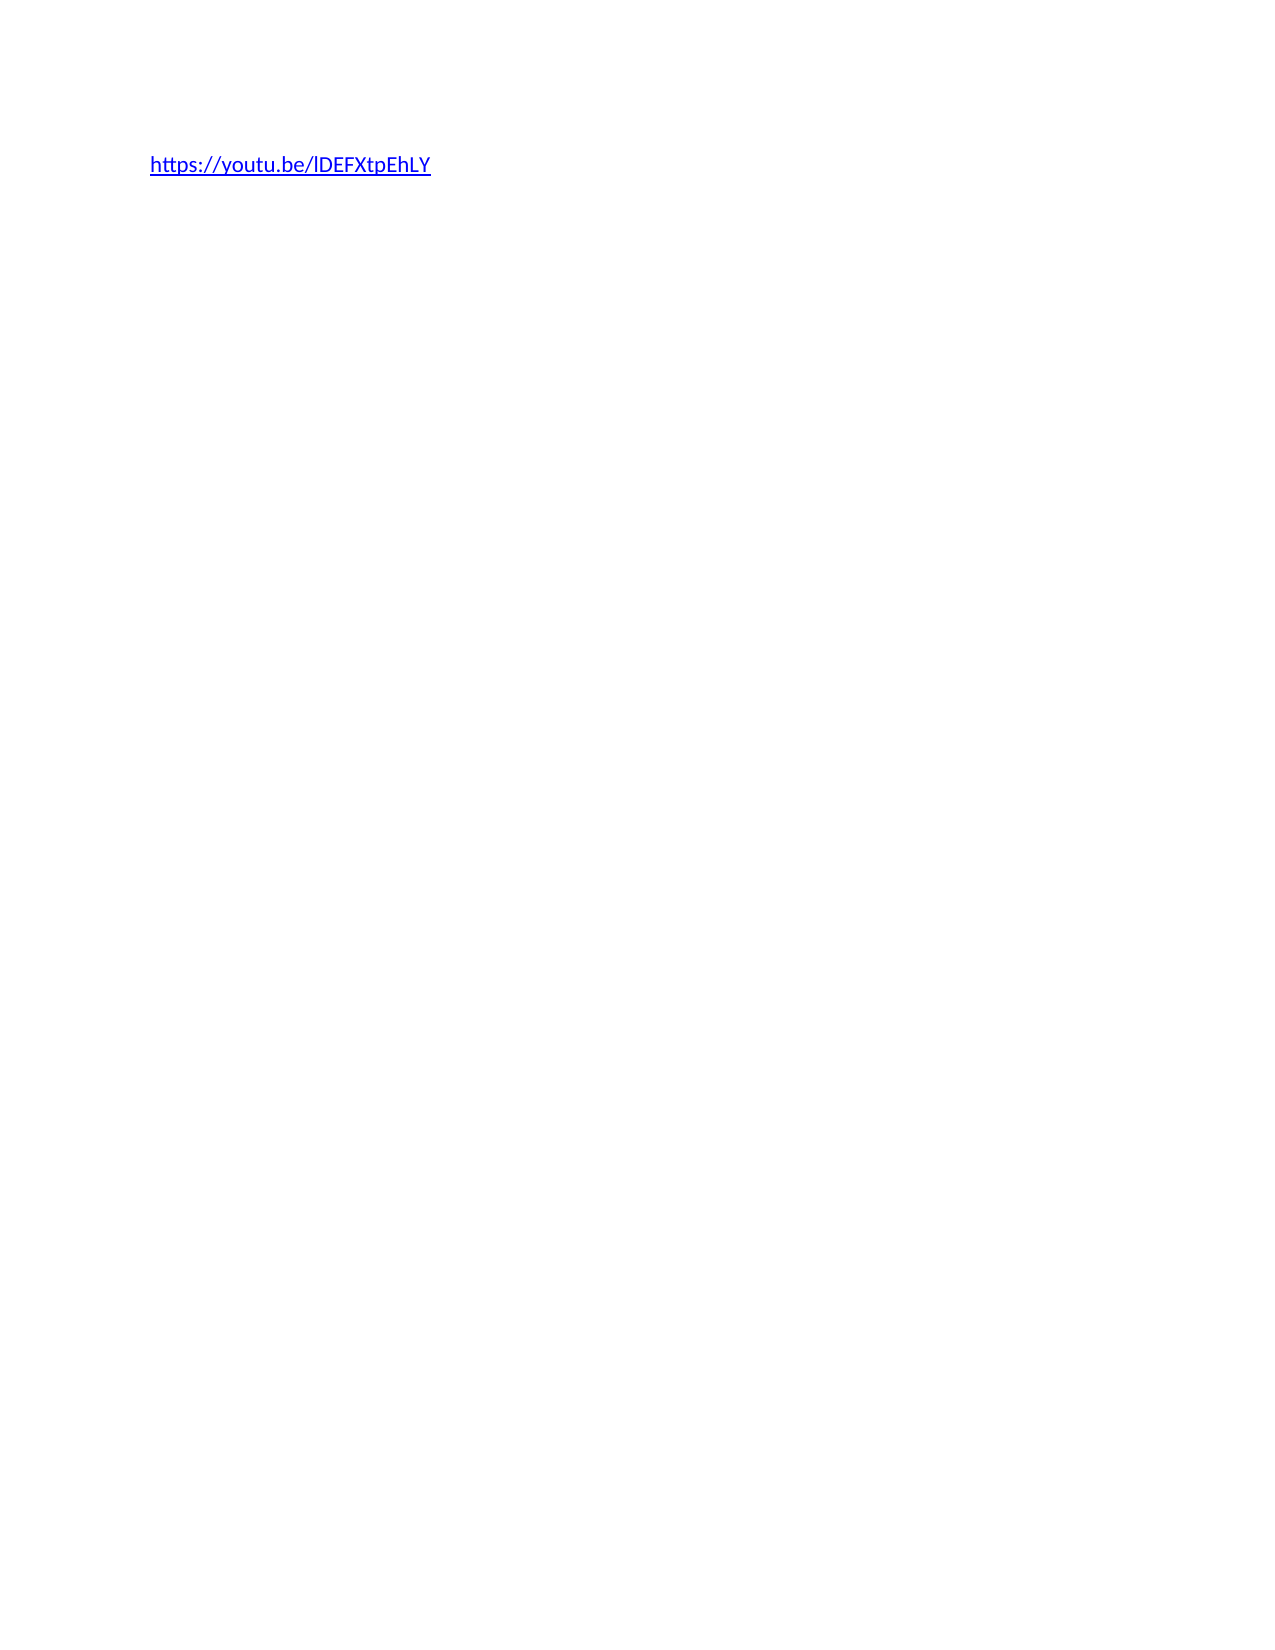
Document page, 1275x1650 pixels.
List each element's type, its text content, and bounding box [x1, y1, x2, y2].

text https://youtu.be/lDEFXtpEhLY [150, 150, 1125, 178]
